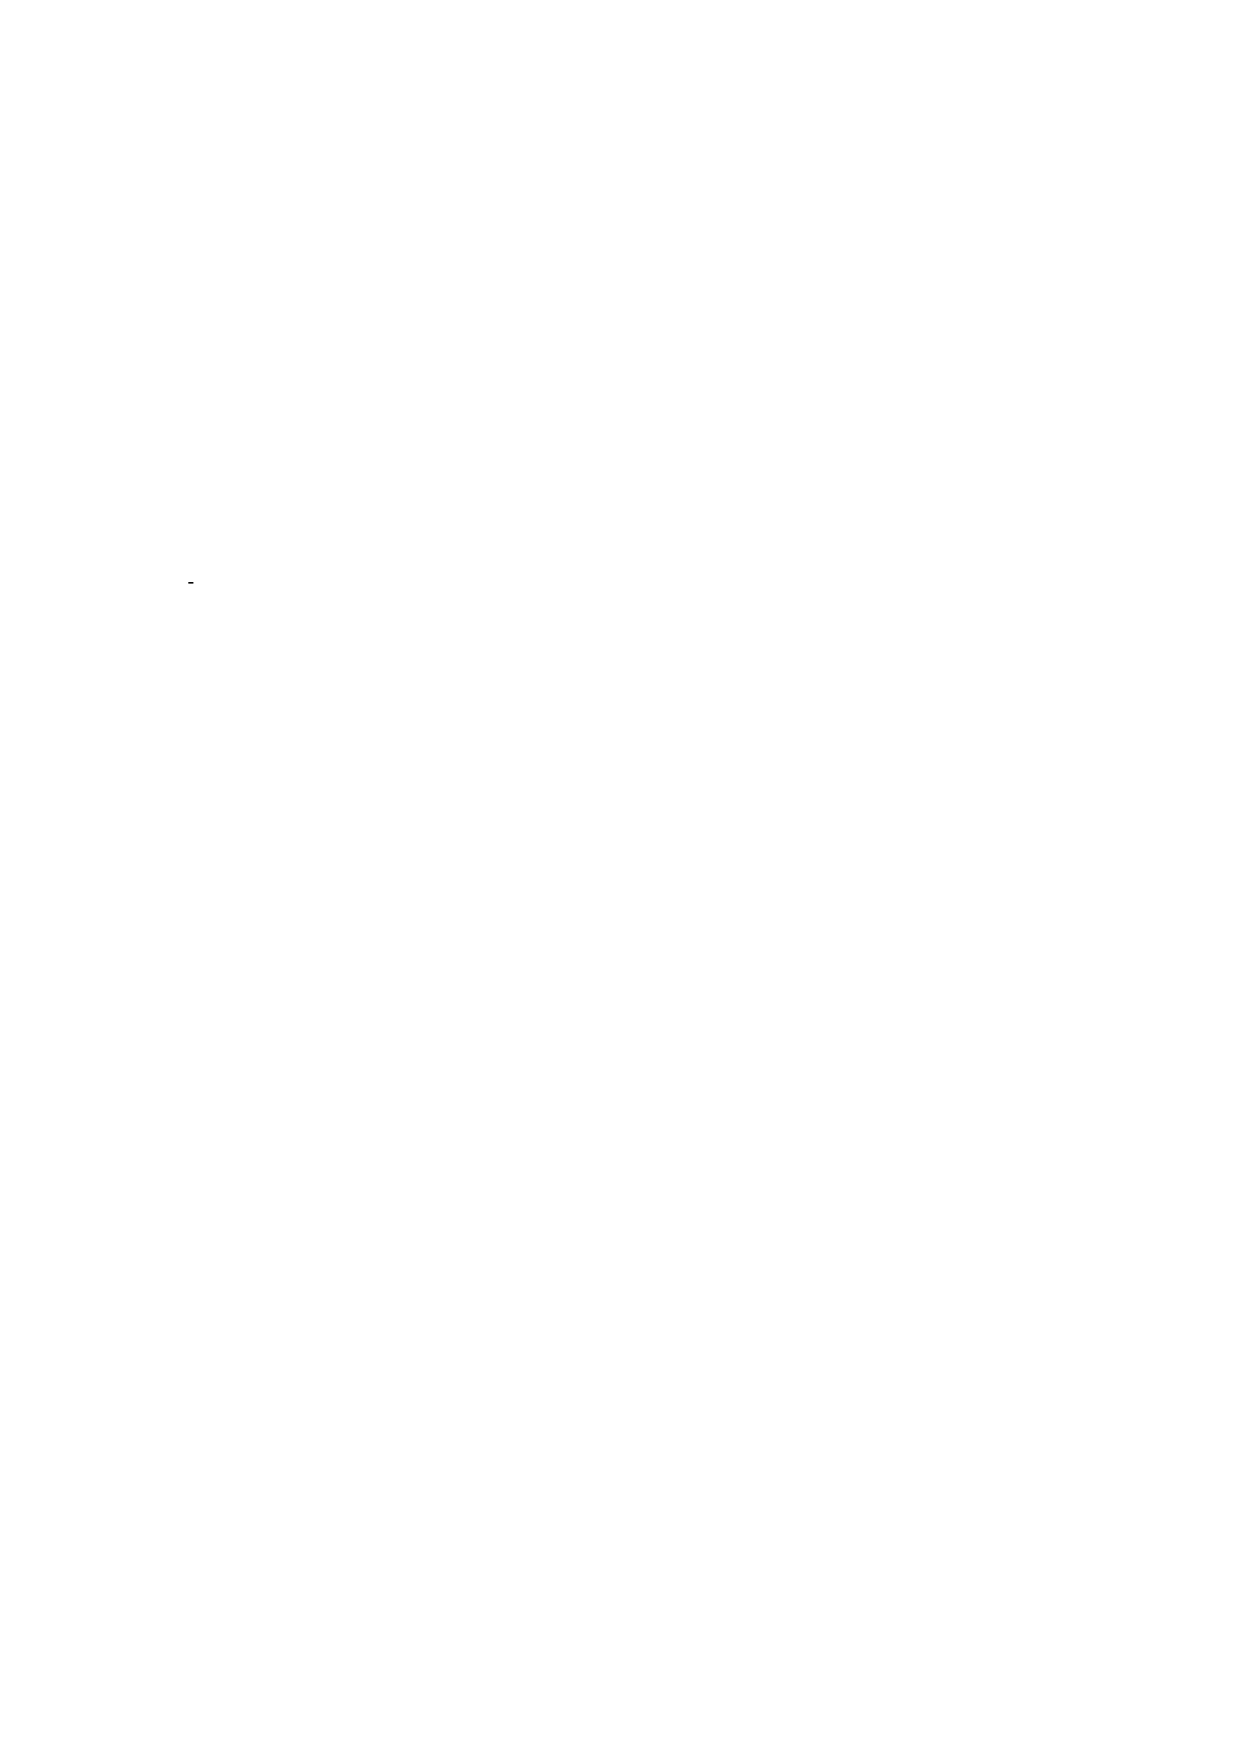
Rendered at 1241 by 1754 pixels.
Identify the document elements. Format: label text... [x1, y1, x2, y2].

text - [187, 565, 1053, 598]
